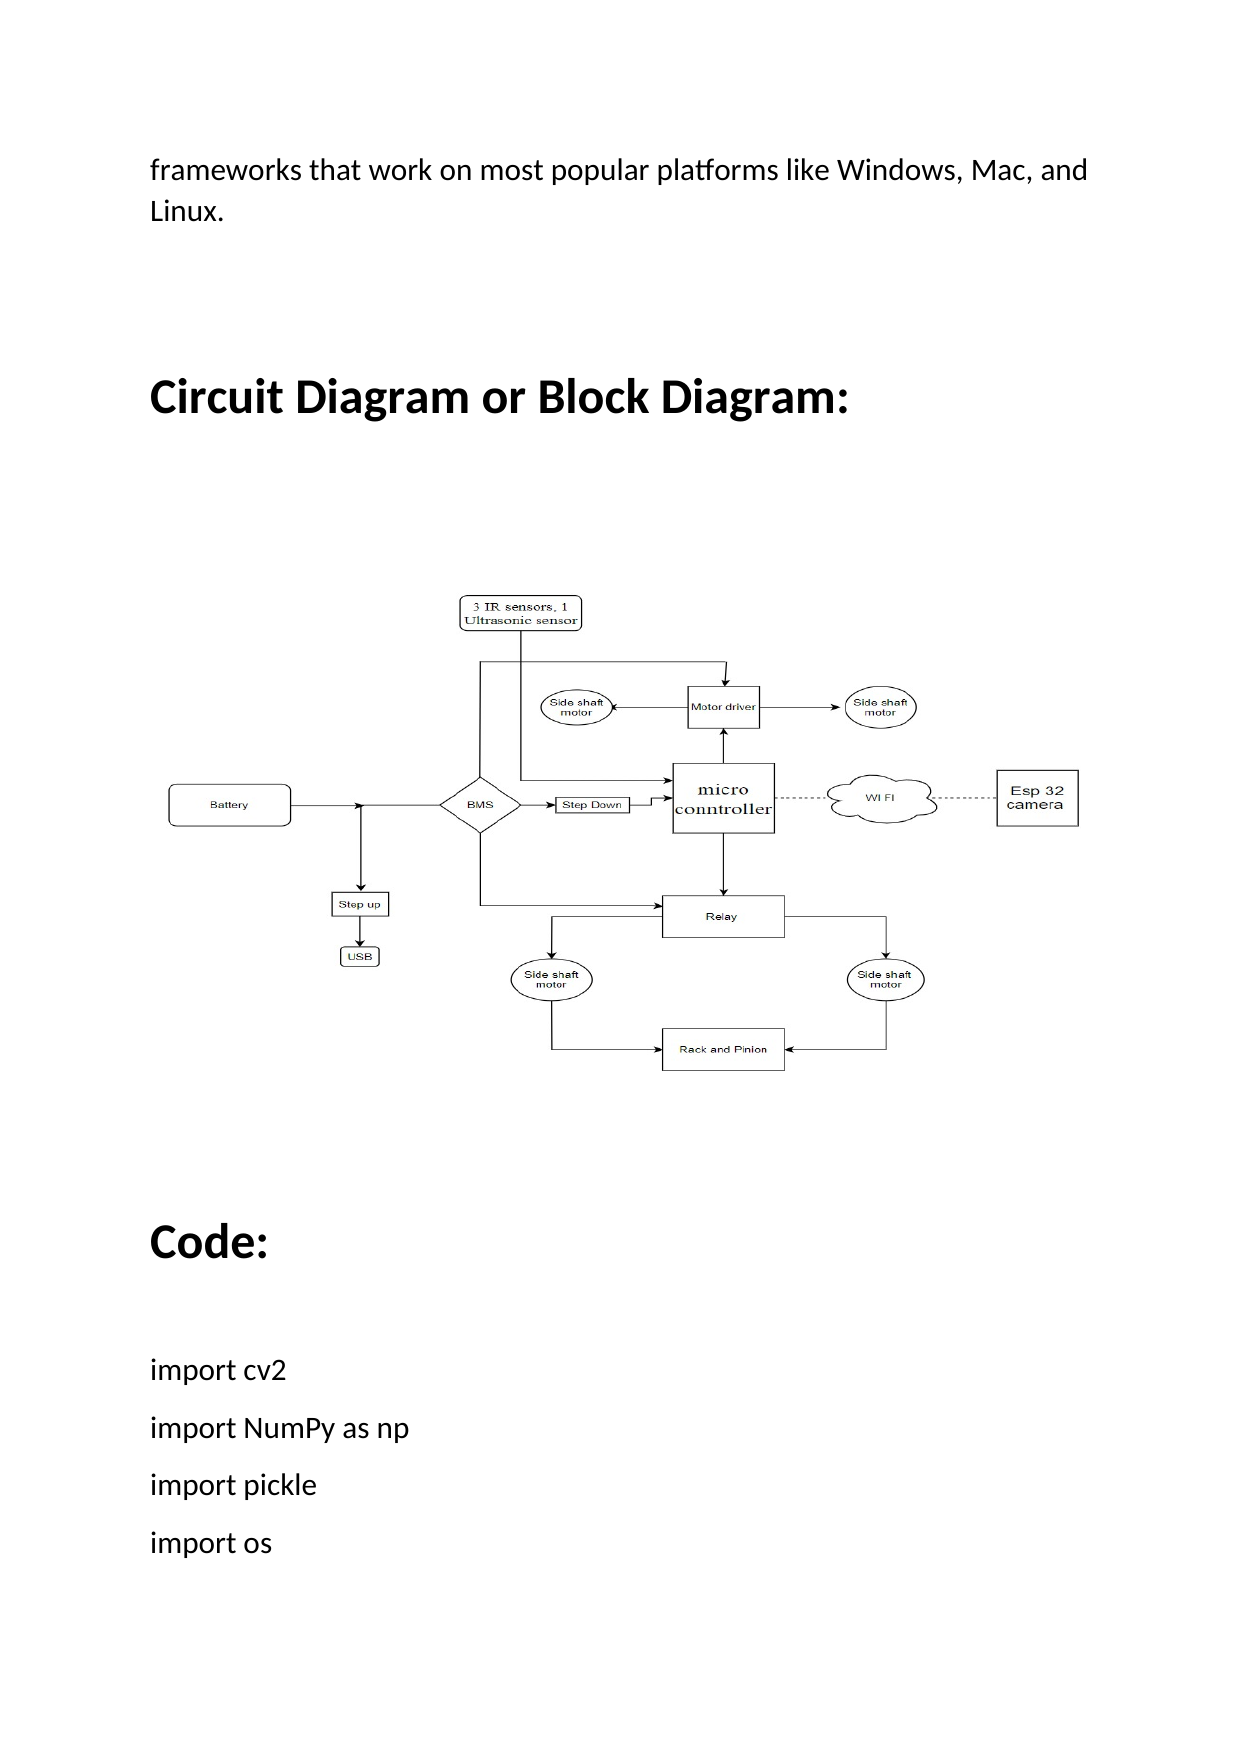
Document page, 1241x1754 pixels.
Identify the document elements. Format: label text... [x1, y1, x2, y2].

picture [150, 587, 1091, 1076]
text import pickle [150, 1466, 1090, 1504]
text Code: [150, 1209, 1090, 1271]
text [150, 150, 1090, 229]
text import NumPy as np [150, 1408, 1090, 1446]
text Circuit Diagram or Block Diagram: [150, 364, 1090, 426]
text import cv2 [150, 1350, 1090, 1388]
text import os [150, 1523, 1090, 1561]
